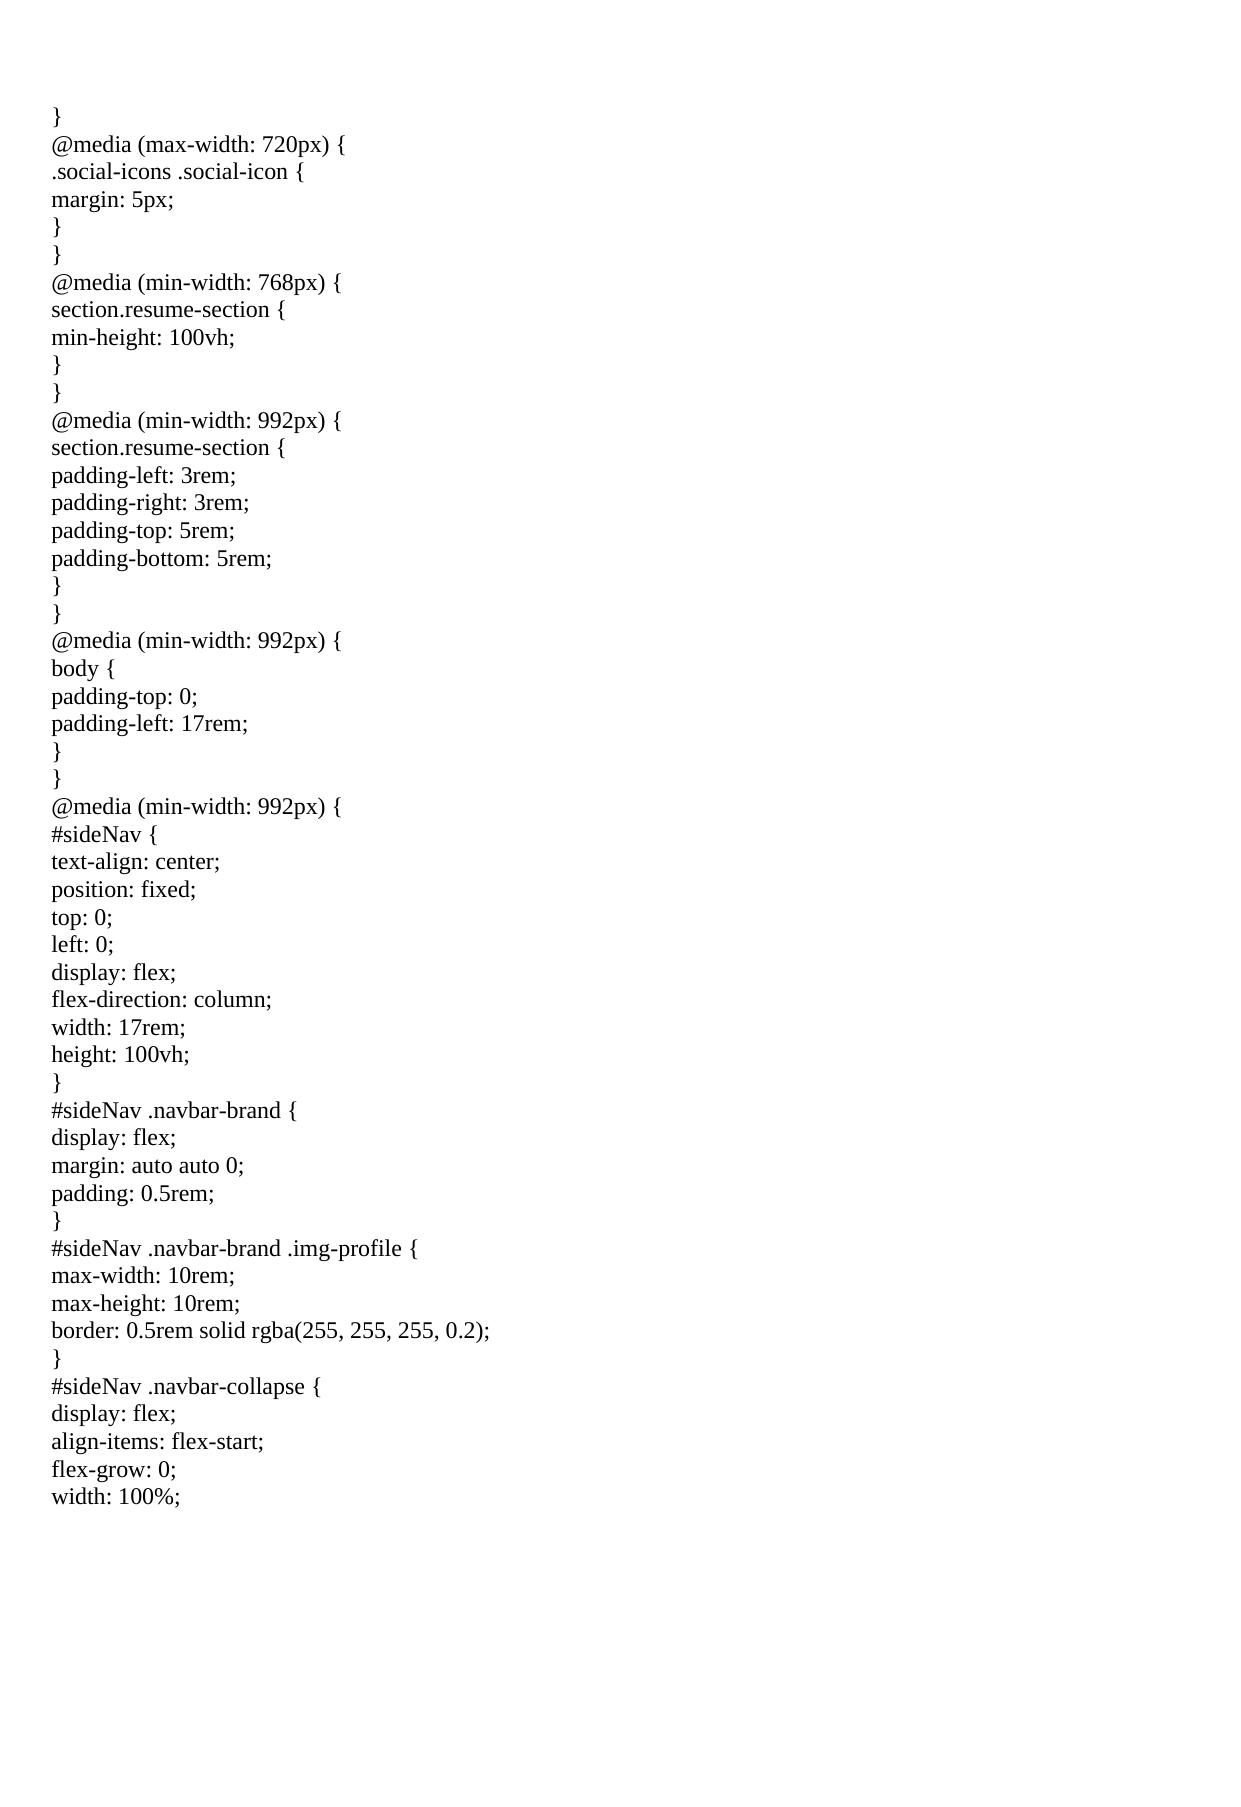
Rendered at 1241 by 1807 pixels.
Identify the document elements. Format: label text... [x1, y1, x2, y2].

text .social-icons .social-icon { [51, 157, 1190, 185]
text @media (min-width: 768px) { [51, 268, 1190, 295]
text position: fixed; [51, 875, 1190, 902]
text } [51, 1206, 1190, 1234]
text body { [51, 654, 1190, 682]
text @media (min-width: 992px) { [51, 406, 1190, 433]
text } [51, 1344, 1190, 1372]
text @media (max-width: 720px) { [51, 129, 1190, 157]
text align-items: flex-start; [51, 1427, 1190, 1454]
text max-width: 10rem; [51, 1261, 1190, 1289]
text #sideNav .navbar-brand .img-profile { [51, 1234, 1190, 1261]
text padding-left: 17rem; [51, 709, 1190, 737]
text #sideNav .navbar-brand { [51, 1096, 1190, 1123]
text section.resume-section { [51, 433, 1190, 461]
text top: 0; [51, 902, 1190, 930]
text } [51, 350, 1190, 378]
text margin: 5px; [51, 185, 1190, 212]
text } [51, 378, 1190, 406]
text width: 17rem; [51, 1013, 1190, 1041]
text padding-top: 0; [51, 682, 1190, 709]
text border: 0.5rem solid rgba(255, 255, 255, 0.2); [51, 1317, 1190, 1344]
text text-align: center; [51, 847, 1190, 875]
text @media (min-width: 992px) { [51, 626, 1190, 654]
text padding-right: 3rem; [51, 488, 1190, 516]
text #sideNav { [51, 820, 1190, 847]
text margin: auto auto 0; [51, 1151, 1190, 1178]
text display: flex; [51, 1399, 1190, 1427]
text } [51, 571, 1190, 599]
text @media (min-width: 992px) { [51, 792, 1190, 820]
text padding-left: 3rem; [51, 461, 1190, 488]
text flex-grow: 0; [51, 1454, 1190, 1482]
text display: flex; [51, 958, 1190, 985]
text section.resume-section { [51, 295, 1190, 323]
text padding-top: 5rem; [51, 516, 1190, 544]
text #sideNav .navbar-collapse { [51, 1372, 1190, 1399]
text } [51, 737, 1190, 764]
text height: 100vh; [51, 1041, 1190, 1068]
text max-height: 10rem; [51, 1289, 1190, 1317]
text } [51, 240, 1190, 268]
text } [51, 212, 1190, 240]
text min-height: 100vh; [51, 323, 1190, 350]
text display: flex; [51, 1123, 1190, 1151]
text padding: 0.5rem; [51, 1178, 1190, 1206]
text } [51, 764, 1190, 792]
text } [51, 599, 1190, 626]
text width: 100%; [51, 1482, 1190, 1510]
text } [51, 1068, 1190, 1096]
text left: 0; [51, 930, 1190, 958]
text padding-bottom: 5rem; [51, 544, 1190, 571]
text } [51, 102, 1190, 129]
text flex-direction: column; [51, 985, 1190, 1013]
